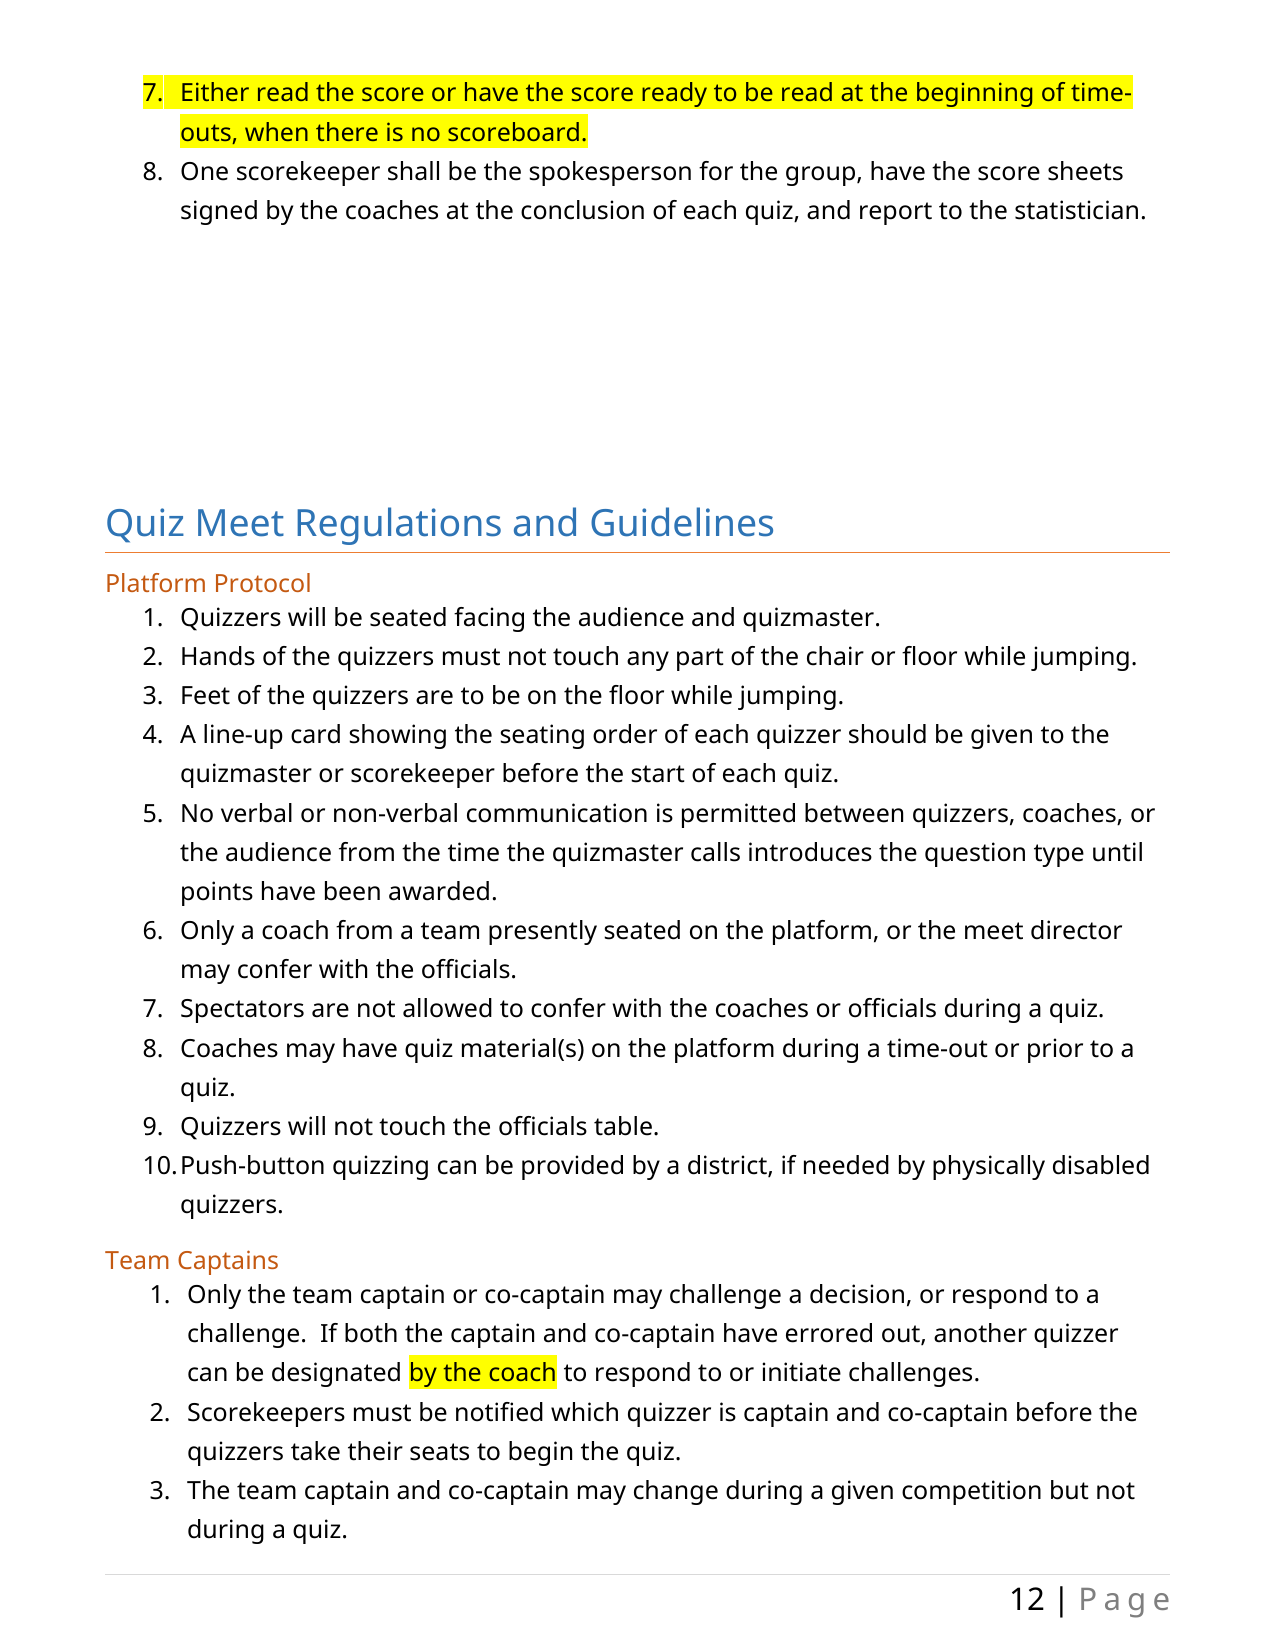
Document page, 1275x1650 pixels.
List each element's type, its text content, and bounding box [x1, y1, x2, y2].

subtitle Quiz Meet Regulations and Guidelines [105, 497, 1170, 552]
list A line-up card showing the seating order of each quizzer should be given to the quizmaster or scorekeeper before the start of each quiz. [142, 717, 1170, 790]
list Hands of the quizzers must not touch any part of the chair or floor while jumping. [142, 638, 1170, 673]
list Feet of the quizzers are to be on the floor while jumping. [142, 678, 1170, 712]
list Push-button quizzing can be provided by a district, if needed by physically disabled quizzers. [142, 1148, 1170, 1221]
list Scorekeepers must be notified which quizzer is captain and co-captain before the quizzers take their seats to begin the quiz. [149, 1394, 1164, 1467]
list No verbal or non-verbal communication is permitted between quizzers, coaches, or the audience from the time the quizmaster calls introduces the question type until points have been awarded. [142, 795, 1170, 908]
subtitle Team Captains [105, 1243, 1170, 1277]
list One scorekeeper shall be the spokesperson for the group, have the score sheets signed by the coaches at the conclusion of each quiz, and report to the statistician. [142, 153, 1164, 227]
list Only a coach from a team presently seated on the platform, or the meet director may confer with the officials. [142, 913, 1170, 986]
list Either read the score or have the score ready to be read at the beginning of time-outs, when there is no scoreboard. [142, 75, 1164, 148]
subtitle Platform Protocol [105, 565, 1170, 599]
list Spectators are not allowed to confer with the coaches or officials during a quiz. [142, 991, 1170, 1025]
list The team captain and co-captain may change during a given competition but not during a quiz. [149, 1473, 1164, 1546]
list Quizzers will be seated facing the audience and quizmaster. [142, 599, 1170, 633]
list Coaches may have quiz material(s) on the platform during a time-out or prior to a quiz. [142, 1030, 1170, 1103]
list Only the team captain or co-captain may challenge a decision, or respond to a challenge. If both the captain and co-captain have errored out, another quizzer can be designated by the coach to respond to or initiate challenges. [149, 1277, 1164, 1389]
list Quizzers will not touch the officials table. [142, 1108, 1170, 1143]
